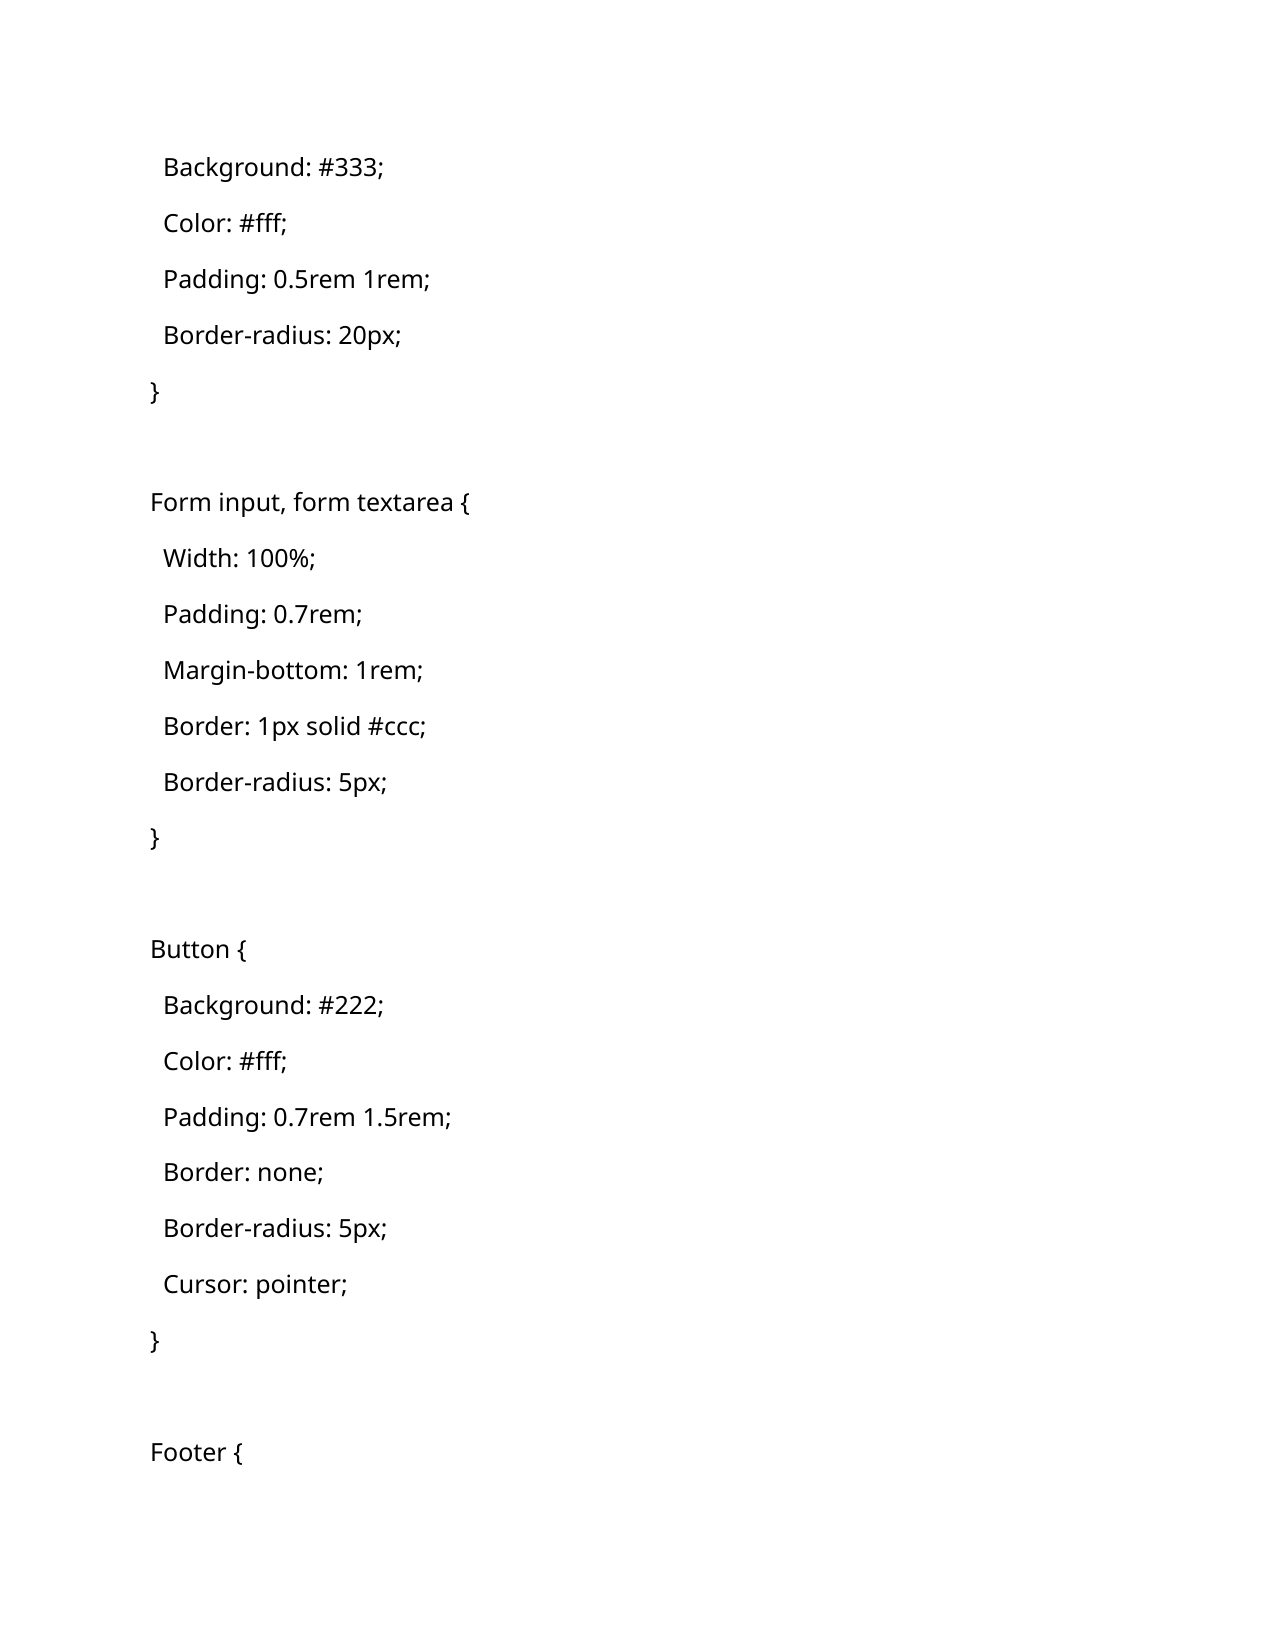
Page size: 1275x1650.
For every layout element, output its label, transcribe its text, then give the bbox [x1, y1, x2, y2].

text Border-radius: 20px; [150, 317, 1125, 352]
text Margin-bottom: 1rem; [150, 652, 1125, 687]
text Background: #333; [150, 150, 1125, 184]
text Padding: 0.7rem 1.5rem; [150, 1099, 1125, 1133]
text Border: 1px solid #ccc; [150, 708, 1125, 742]
text Width: 100%; [150, 541, 1125, 575]
text Button { [150, 932, 1125, 966]
text Border-radius: 5px; [150, 764, 1125, 798]
text Footer { [150, 1434, 1125, 1468]
text } [150, 373, 1125, 407]
text Color: #fff; [150, 1043, 1125, 1077]
text Border-radius: 5px; [150, 1211, 1125, 1245]
text } [150, 1322, 1125, 1357]
text Border: none; [150, 1155, 1125, 1189]
text Color: #fff; [150, 206, 1125, 240]
text Cursor: pointer; [150, 1267, 1125, 1301]
text Padding: 0.5rem 1rem; [150, 262, 1125, 296]
text } [150, 820, 1125, 854]
text Background: #222; [150, 987, 1125, 1022]
text Form input, form textarea { [150, 485, 1125, 519]
text Padding: 0.7rem; [150, 597, 1125, 631]
